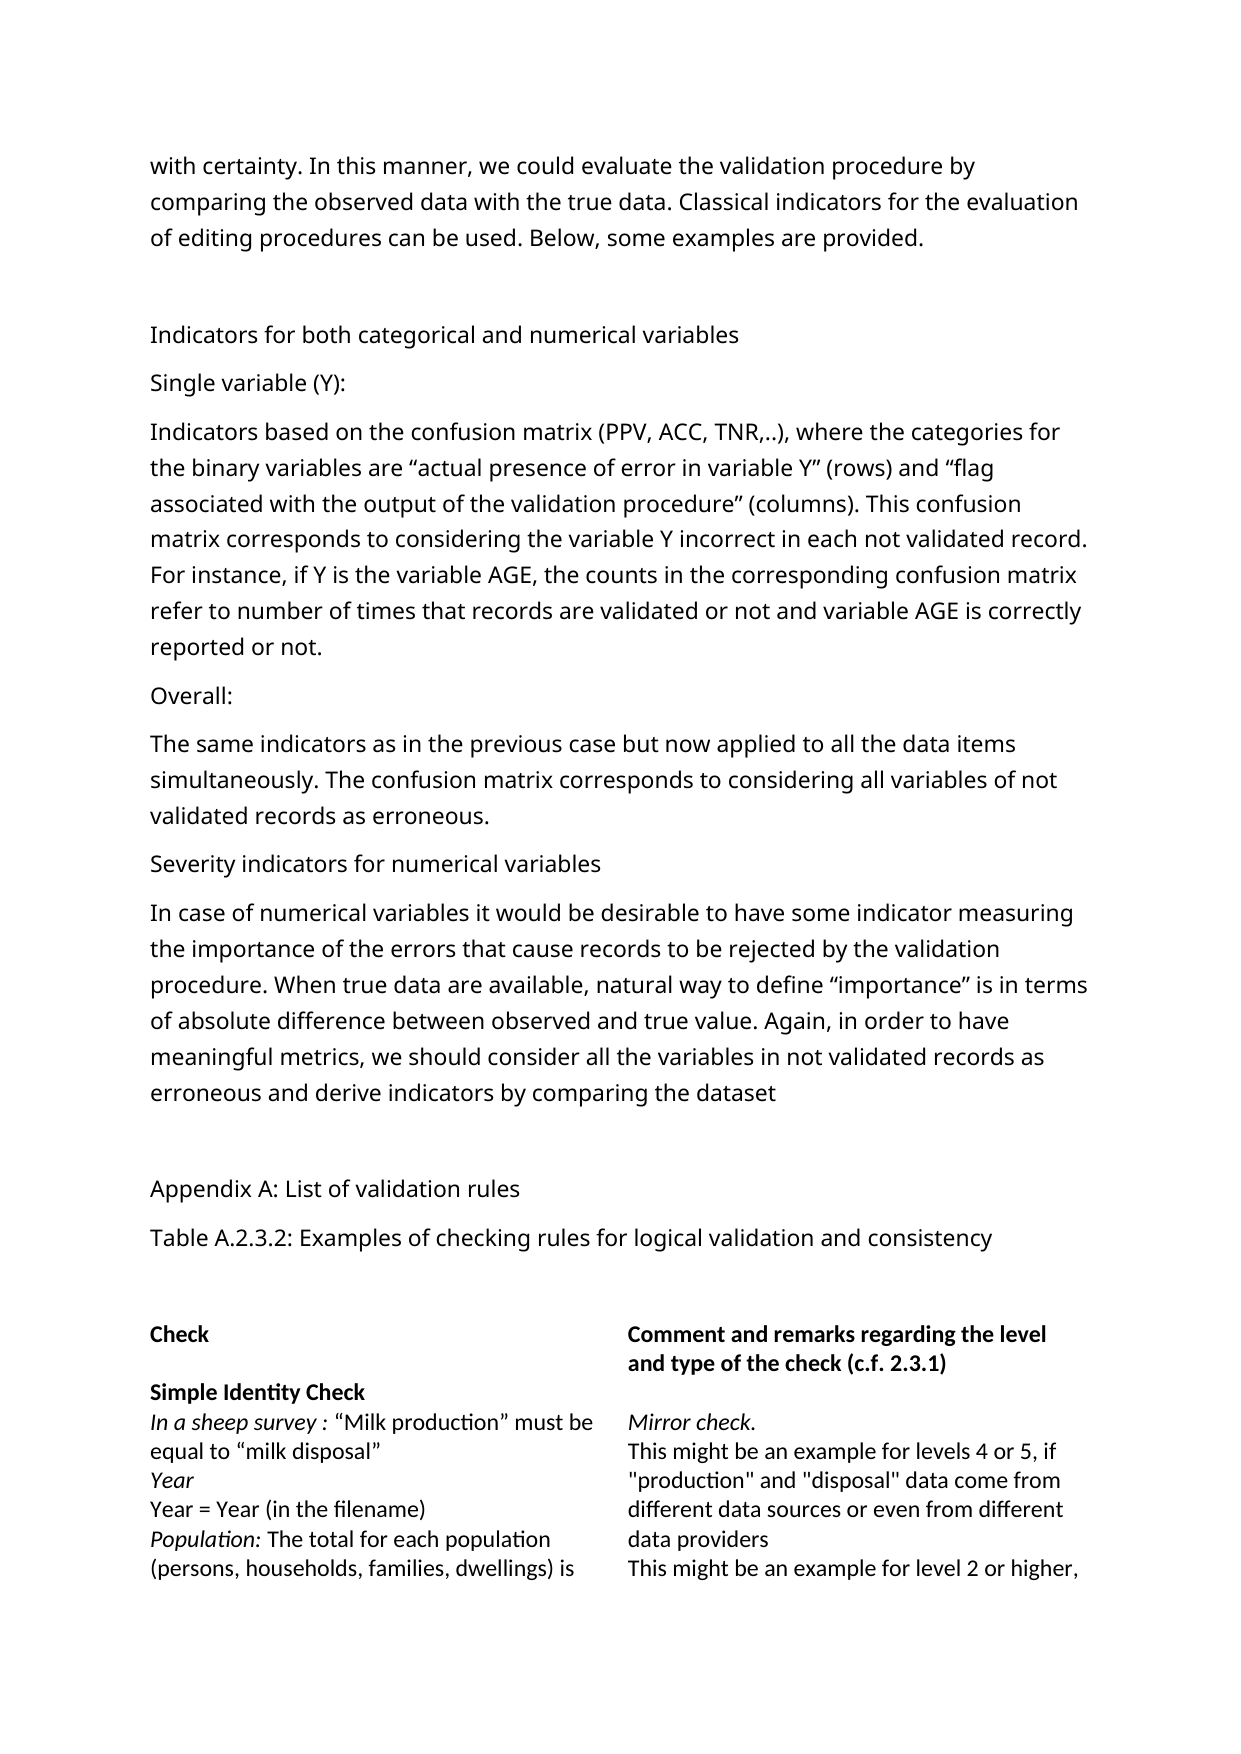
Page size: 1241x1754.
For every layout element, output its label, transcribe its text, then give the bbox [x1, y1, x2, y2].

text Indicators for both categorical and numerical variables [150, 319, 1090, 350]
table_header Check [139, 1319, 616, 1377]
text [150, 150, 1090, 253]
text Indicators based on the confusion matrix (PPV, ACC, TNR,..), where the categories for the binary variables are “actual presence of error in variable Y” (rows) and “flag associated with the output of the validation procedure” (columns). This confusion matrix corresponds to considering the variable Y incorrect in each not validated record. For instance, if Y is the variable AGE, the counts in the corresponding confusion matrix refer to number of times that records are validated or not and variable AGE is correctly reported or not. [150, 416, 1090, 662]
text The same indicators as in the previous case but now applied to all the data items simultaneously. The confusion matrix corresponds to considering all variables of not validated records as erroneous. [150, 728, 1090, 831]
text In case of numerical variables it would be desirable to have some indicator measuring the importance of the errors that cause records to be rejected by the validation procedure. When true data are available, natural way to define “importance” is in terms of absolute difference between observed and true value. Again, in order to have meaningful metrics, we should consider all the variables in not validated records as erroneous and derive indicators by comparing the dataset [150, 897, 1090, 1108]
text Appendix A: List of validation rules [150, 1173, 1090, 1205]
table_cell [139, 1407, 616, 1604]
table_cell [616, 1407, 1094, 1604]
table_header Comment and remarks regarding the level and type of the check (c.f. 2.3.1) [616, 1319, 1094, 1377]
text Single variable (Y): [150, 367, 1090, 398]
table_cell Simple Identity Check [139, 1377, 1094, 1407]
text Table A.2.3.2: Examples of checking rules for logical validation and consistency [150, 1222, 1090, 1253]
text Overall: [150, 680, 1090, 711]
text Severity indicators for numerical variables [150, 848, 1090, 880]
